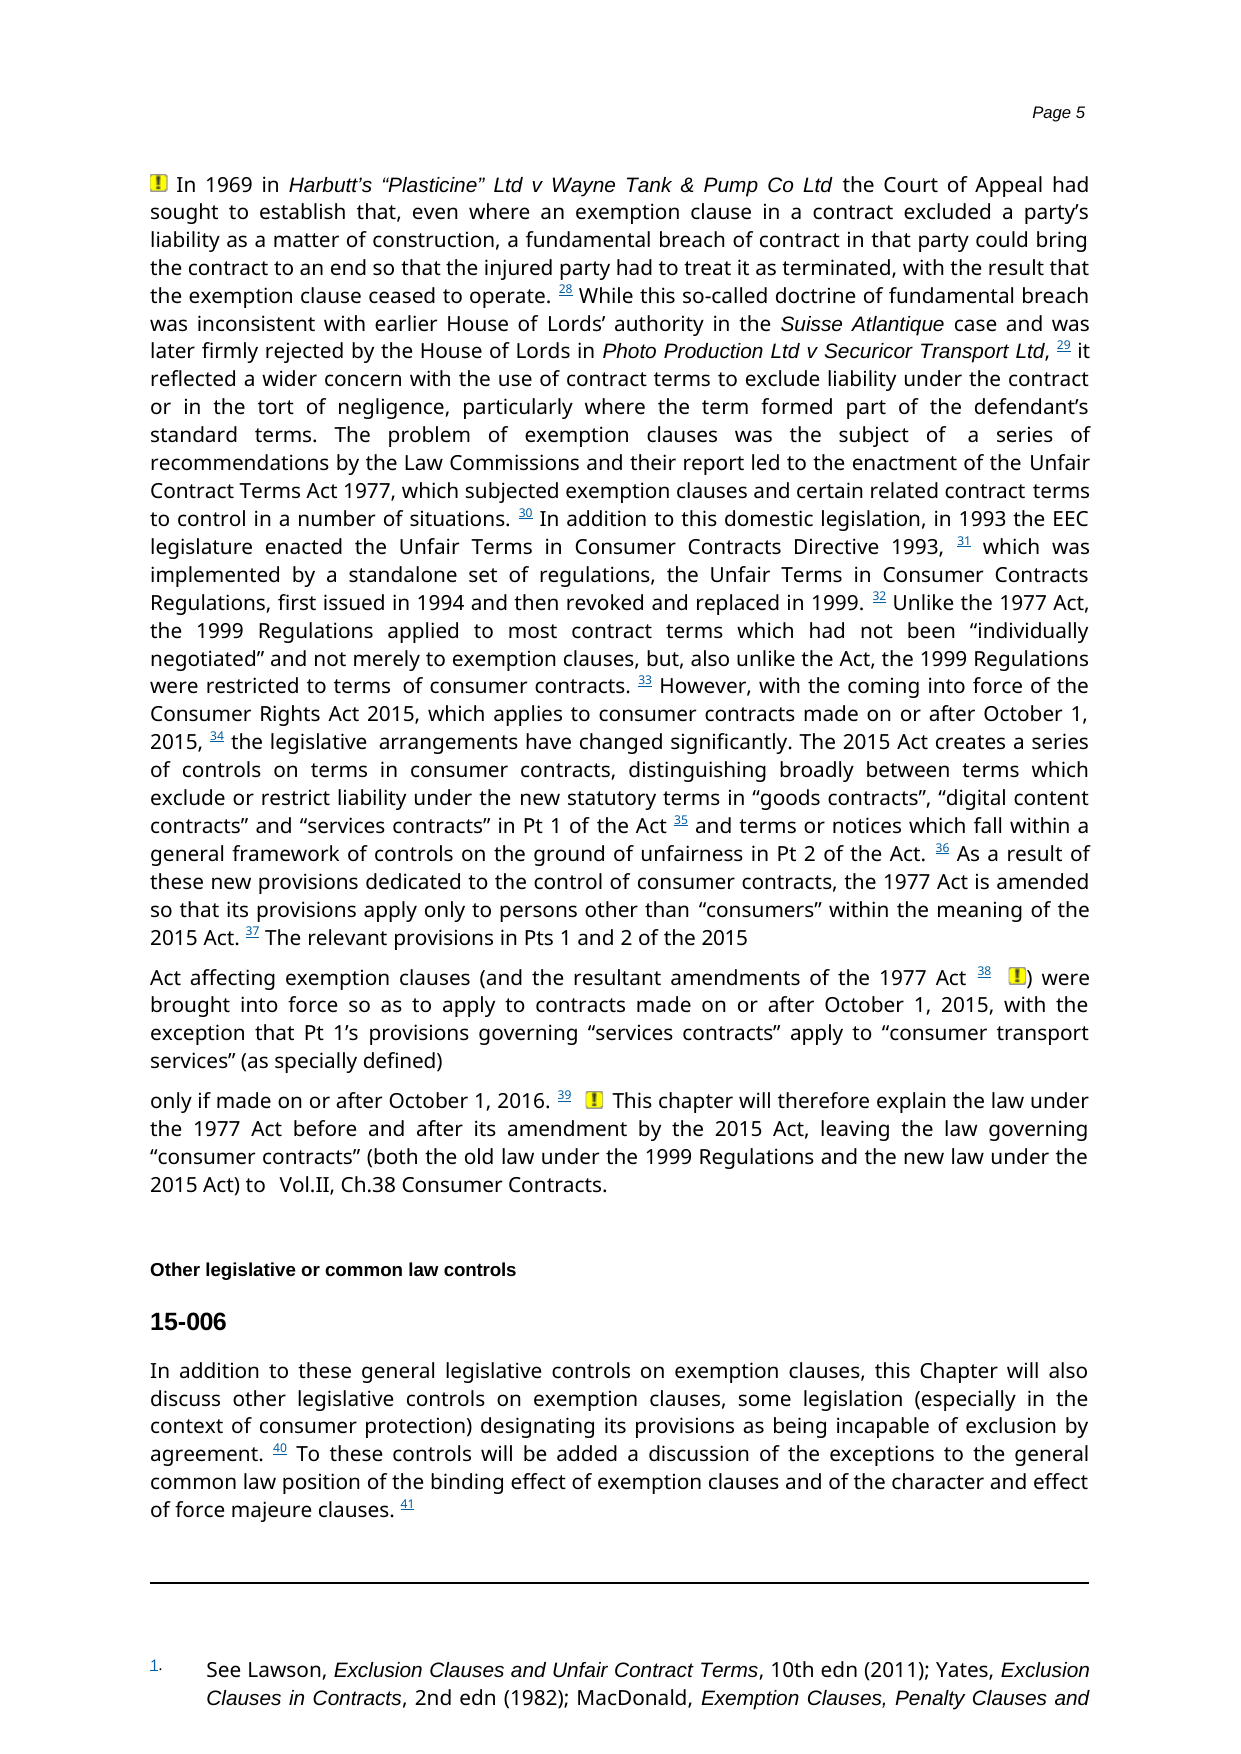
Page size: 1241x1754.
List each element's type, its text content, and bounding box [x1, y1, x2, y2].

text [150, 1655, 1090, 1711]
picture [1008, 967, 1027, 985]
text Act affecting exemption clauses (and the resultant amendments of the 1977 Act 38 ) were brought into force so as to apply to contracts made on or after October 1, 2015, with the exception that Pt 1’s provisions governing “services contracts” apply to “consumer transport services” (as specially defined) [150, 963, 1090, 1074]
picture [150, 174, 168, 192]
text In 1969 in Harbutt’s “Plasticine” Ltd v Wayne Tank & Pump Co Ltd the Court of Appeal had sought to establish that, even where an exemption clause in a contract excluded a party’s liability as a matter of construction, a fundamental breach of contract in that party could bring the contract to an end so that the injured party had to treat it as terminated, with the result that the exemption clause ceased to operate. 28 While this so-called doctrine of fundamental breach was inconsistent with earlier House of Lords’ authority in the Suisse Atlantique case and was later firmly rejected by the House of Lords in Photo Production Ltd v Securicor Transport Ltd, 29 it reflected a wider concern with the use of contract terms to exclude liability under the contract or in the tort of negligence, particularly where the term formed part of the defendant’s standard terms. The problem of exemption clauses was the subject of a series of recommendations by the Law Commissions and their report led to the enactment of the Unfair Contract Terms Act 1977, which subjected exemption clauses and certain related contract terms to control in a number of situations. 30 In addition to this domestic legislation, in 1993 the EEC legislature enacted the Unfair Terms in Consumer Contracts Directive 1993, 31 which was implemented by a standalone set of regulations, the Unfair Terms in Consumer Contracts Regulations, first issued in 1994 and then revoked and replaced in 1999. 32 Unlike the 1977 Act, the 1999 Regulations applied to most contract terms which had not been “individually negotiated” and not merely to exemption clauses, but, also unlike the Act, the 1999 Regulations were restricted to terms of consumer contracts. 33 However, with the coming into force of the Consumer Rights Act 2015, which applies to consumer contracts made on or after October 1, 2015, 34 the legislative arrangements have changed significantly. The 2015 Act creates a series of controls on terms in consumer contracts, distinguishing broadly between terms which exclude or restrict liability under the new statutory terms in “goods contracts”, “digital content contracts” and “services contracts” in Pt 1 of the Act 35 and terms or notices which fall within a general framework of controls on the ground of unfairness in Pt 2 of the Act. 36 As a result of these new provisions dedicated to the control of consumer contracts, the 1977 Act is amended so that its provisions apply only to persons other than “consumers” within the meaning of the 2015 Act. 37 The relevant provisions in Pts 1 and 2 of the 2015 [150, 170, 1090, 951]
text only if made on or after October 1, 2016. 39 This chapter will therefore explain the law under the 1977 Act before and after its amendment by the 2015 Act, leaving the law governing “consumer contracts” (both the old law under the 1999 Regulations and the new law under the 2015 Act) to Vol.II, Ch.38 Consumer Contracts. [150, 1087, 1090, 1198]
picture [585, 1091, 604, 1109]
text In addition to these general legislative controls on exemption clauses, this Chapter will also discuss other legislative controls on exemption clauses, some legislation (especially in the context of consumer protection) designating its provisions as being incapable of exclusion by agreement. 40 To these controls will be added a discussion of the exceptions to the general common law position of the binding effect of exemption clauses and of the character and effect of force majeure clauses. 41 [150, 1356, 1090, 1524]
subtitle 15-006 [150, 1307, 1107, 1335]
text Other legislative or common law controls [150, 1259, 1107, 1281]
